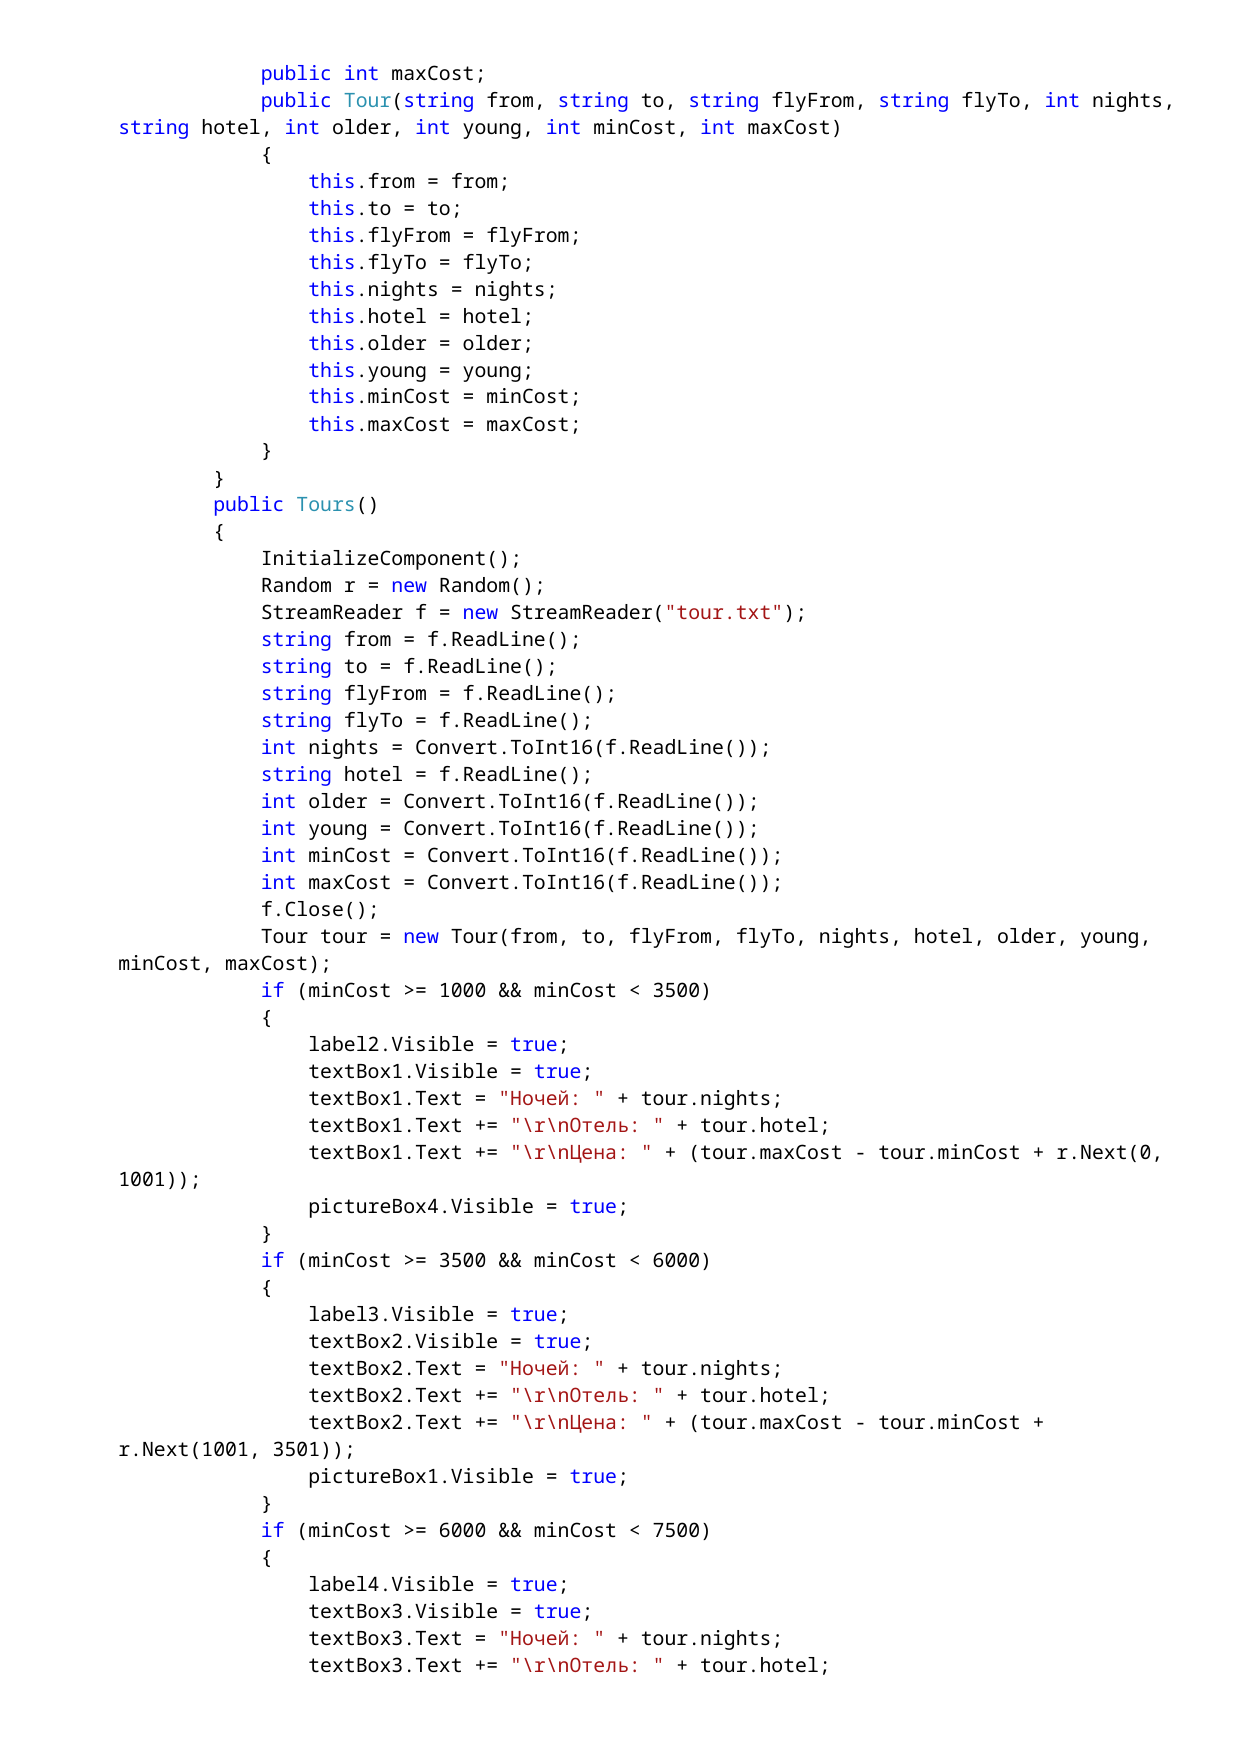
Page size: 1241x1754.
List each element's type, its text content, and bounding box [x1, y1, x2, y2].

text int maxCost = Convert.ToInt16(f.ReadLine()); [118, 868, 1181, 895]
text } [118, 464, 1181, 491]
text textBox1.Visible = true; [118, 1057, 1181, 1084]
text if (minCost >= 6000 && minCost < 7500) [118, 1516, 1181, 1543]
text { [118, 1273, 1181, 1300]
text this.hotel = hotel; [118, 302, 1181, 329]
text string flyTo = f.ReadLine(); [118, 707, 1181, 733]
text textBox2.Text += "\r\nЦена: " + (tour.maxCost - tour.minCost + r.Next(1001, 3501)); [118, 1408, 1181, 1462]
text int older = Convert.ToInt16(f.ReadLine()); [118, 787, 1181, 814]
text this.from = from; [118, 167, 1181, 194]
text string flyFrom = f.ReadLine(); [118, 679, 1181, 707]
text this.young = young; [118, 356, 1181, 383]
text textBox3.Text = "Ночей: " + tour.nights; [118, 1624, 1181, 1651]
text StreamReader f = new StreamReader("tour.txt"); [118, 599, 1181, 626]
text this.to = to; [118, 194, 1181, 221]
text public int maxCost; [118, 59, 1181, 86]
text Tour tour = new Tour(from, to, flyFrom, flyTo, nights, hotel, older, young, minCost, maxCost); [118, 922, 1181, 976]
text label4.Visible = true; [118, 1570, 1181, 1597]
text string to = f.ReadLine(); [118, 653, 1181, 679]
text Random r = new Random(); [118, 572, 1181, 599]
text public Tours() [118, 491, 1181, 518]
text textBox2.Text = "Ночей: " + tour.nights; [118, 1354, 1181, 1381]
text if (minCost >= 3500 && minCost < 6000) [118, 1246, 1181, 1273]
text string hotel = f.ReadLine(); [118, 761, 1181, 787]
text this.flyFrom = flyFrom; [118, 221, 1181, 248]
text { [118, 140, 1181, 167]
text pictureBox4.Visible = true; [118, 1192, 1181, 1219]
text } [118, 1489, 1181, 1516]
text textBox2.Text += "\r\nОтель: " + tour.hotel; [118, 1381, 1181, 1408]
text this.nights = nights; [118, 275, 1181, 302]
text textBox2.Visible = true; [118, 1327, 1181, 1354]
text InitializeComponent(); [118, 545, 1181, 572]
text this.flyTo = flyTo; [118, 248, 1181, 275]
text { [118, 1003, 1181, 1030]
text label2.Visible = true; [118, 1030, 1181, 1057]
text { [118, 518, 1181, 545]
text pictureBox1.Visible = true; [118, 1462, 1181, 1489]
text this.maxCost = maxCost; [118, 410, 1181, 437]
text this.minCost = minCost; [118, 383, 1181, 410]
text textBox1.Text += "\r\nОтель: " + tour.hotel; [118, 1111, 1181, 1138]
text int minCost = Convert.ToInt16(f.ReadLine()); [118, 841, 1181, 868]
text if (minCost >= 1000 && minCost < 3500) [118, 976, 1181, 1003]
text } [118, 1219, 1181, 1246]
text label3.Visible = true; [118, 1300, 1181, 1327]
text textBox1.Text = "Ночей: " + tour.nights; [118, 1084, 1181, 1111]
text int nights = Convert.ToInt16(f.ReadLine()); [118, 733, 1181, 761]
text this.older = older; [118, 329, 1181, 356]
text textBox1.Text += "\r\nЦена: " + (tour.maxCost - tour.minCost + r.Next(0, 1001)); [118, 1138, 1181, 1192]
text textBox3.Text += "\r\nОтель: " + tour.hotel; [118, 1651, 1181, 1678]
text string from = f.ReadLine(); [118, 626, 1181, 653]
text { [118, 1543, 1181, 1570]
text } [118, 437, 1181, 464]
text int young = Convert.ToInt16(f.ReadLine()); [118, 814, 1181, 841]
text textBox3.Visible = true; [118, 1597, 1181, 1624]
text f.Close(); [118, 895, 1181, 922]
text public Tour(string from, string to, string flyFrom, string flyTo, int nights, string hotel, int older, int young, int minCost, int maxCost) [118, 86, 1181, 140]
